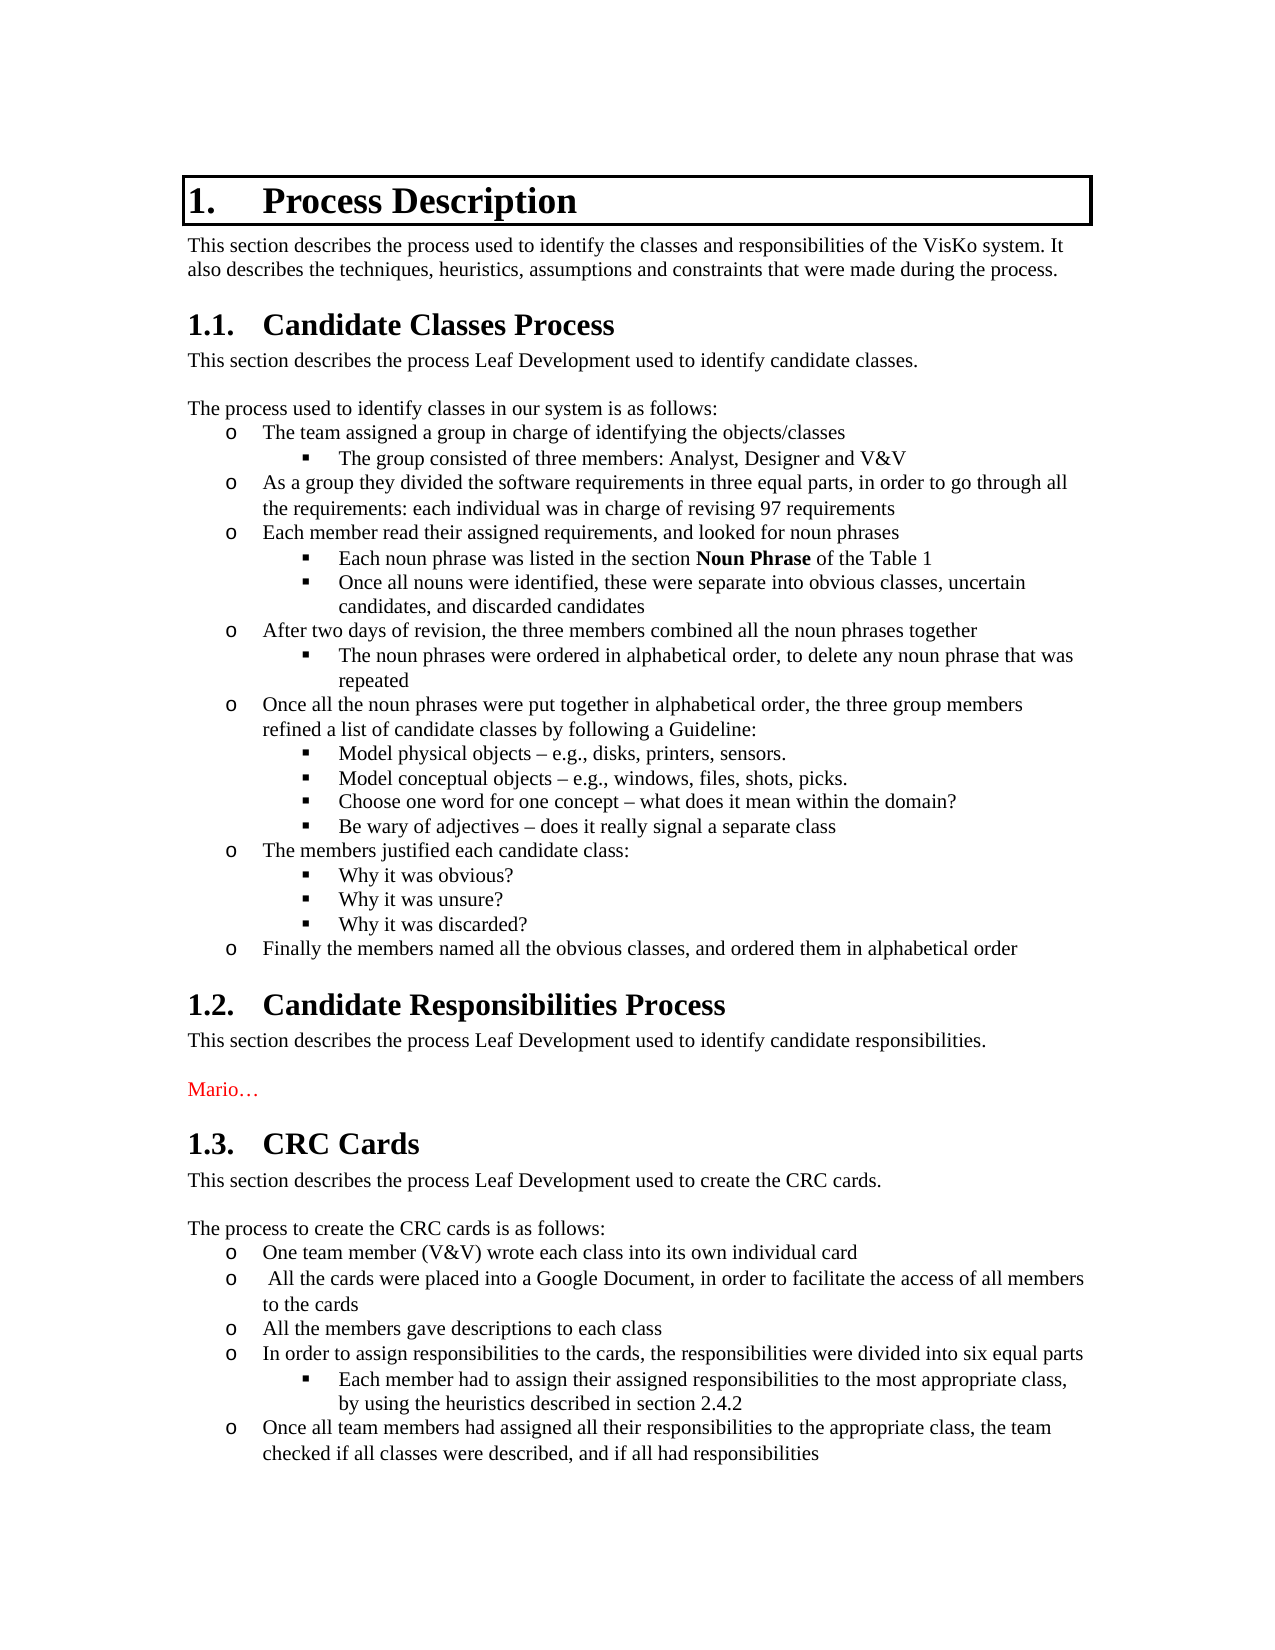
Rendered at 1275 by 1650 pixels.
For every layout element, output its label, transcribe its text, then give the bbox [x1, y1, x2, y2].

list Model conceptual objects – e.g., windows, files, shots, picks. [301, 765, 1087, 789]
list Why it was discarded? [301, 911, 1087, 936]
list The noun phrases were ordered in alphabetical order, to delete any noun phrase that was repeated [301, 643, 1087, 692]
text This section describes the process Leaf Development used to create the CRC cards. [187, 1168, 1087, 1192]
list In order to assign responsibilities to the cards, the responsibilities were divided into six equal parts [225, 1341, 1087, 1367]
list Each noun phrase was listed in the section Noun Phrase of the Table 1 [301, 546, 1087, 569]
list Model physical objects – e.g., disks, printers, sensors. [301, 741, 1087, 765]
list Finally the members named all the obvious classes, and ordered them in alphabetical order [225, 936, 1087, 961]
list All the members gave descriptions to each class [225, 1316, 1087, 1341]
list After two days of revision, the three members combined all the noun phrases together [225, 618, 1087, 643]
text The process used to identify classes in our system is as follows: [187, 396, 1087, 420]
list Once all team members had assigned all their responsibilities to the appropriate class, the team checked if all classes were described, and if all had responsibilities [225, 1415, 1087, 1465]
subtitle Candidate Classes Process [187, 306, 1087, 342]
list Once all nouns were identified, these were separate into obvious classes, uncertain candidates, and discarded candidates [301, 569, 1087, 618]
list One team member (V&V) wrote each class into its own individual card [225, 1240, 1087, 1266]
list Why it was obvious? [301, 863, 1087, 887]
subtitle Process Description [185, 178, 1089, 223]
list Each member read their assigned requirements, and looked for noun phrases [225, 520, 1087, 546]
list The members justified each candidate class: [225, 838, 1087, 863]
list All the cards were placed into a Google Document, in order to facilitate the access of all members to the cards [225, 1266, 1087, 1316]
text This section describes the process Leaf Development used to identify candidate responsibilities. [187, 1028, 1087, 1052]
text This section describes the process Leaf Development used to identify candidate classes. [187, 348, 1087, 372]
list The group consisted of three members: Analyst, Designer and V&V [301, 446, 1087, 470]
text Mario… [187, 1077, 1087, 1101]
text The process to create the CRC cards is as follows: [187, 1216, 1087, 1240]
list Choose one word for one concept – what does it mean within the domain? [301, 789, 1087, 813]
list Why it was unsure? [301, 887, 1087, 911]
subtitle CRC Cards [187, 1126, 1087, 1162]
list Each member had to assign their assigned responsibilities to the most appropriate class, by using the heuristics described in section 2.4.2 [301, 1367, 1087, 1415]
text This section describes the process used to identify the classes and responsibilities of the VisKo system. It also describes the techniques, heuristics, assumptions and constraints that were made during the process. [187, 233, 1087, 281]
list Be wary of adjectives – does it really signal a separate class [301, 813, 1087, 838]
subtitle Candidate Responsibilities Process [187, 986, 1087, 1022]
list Once all the noun phrases were put together in alphabetical order, the three group members refined a list of candidate classes by following a Guideline: [225, 692, 1087, 741]
list As a group they divided the software requirements in three equal parts, in order to go through all the requirements: each individual was in charge of revising 97 requirements [225, 470, 1087, 520]
list The team assigned a group in charge of identifying the objects/classes [225, 420, 1087, 446]
